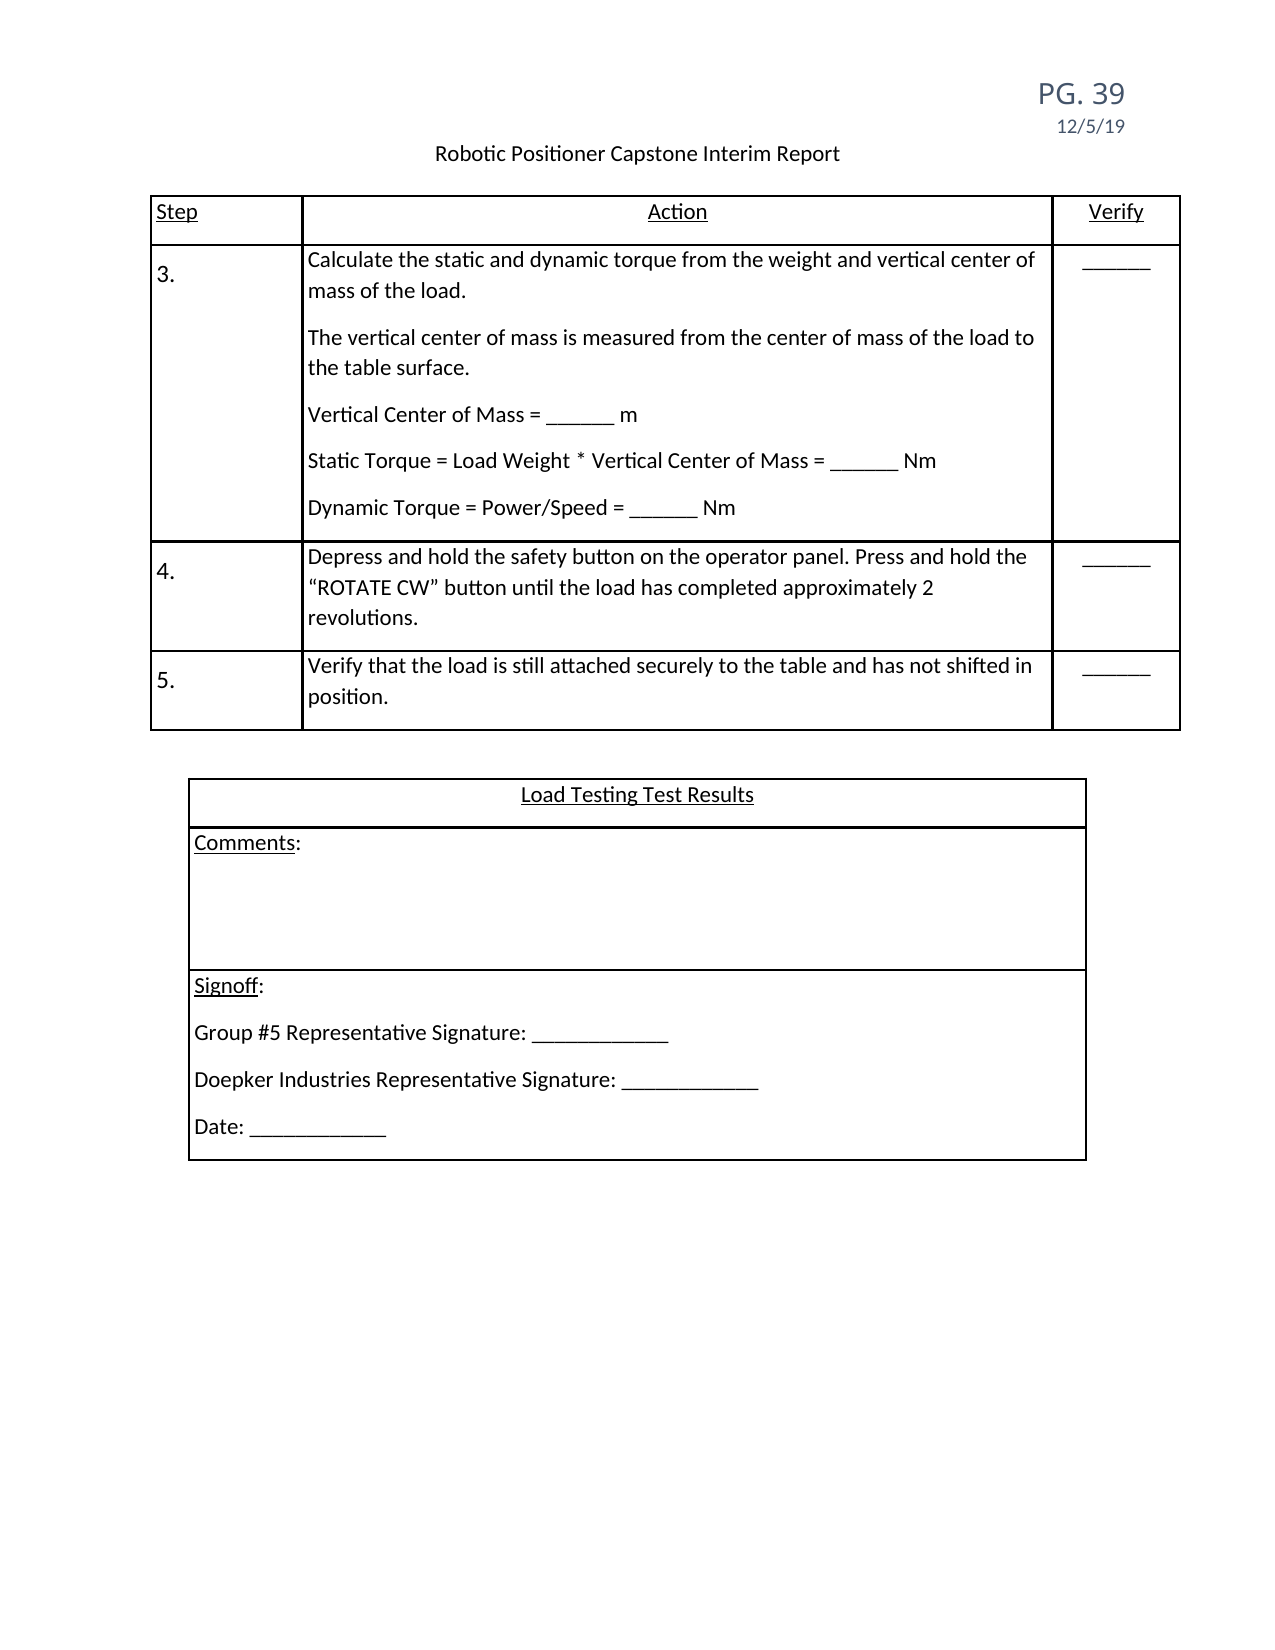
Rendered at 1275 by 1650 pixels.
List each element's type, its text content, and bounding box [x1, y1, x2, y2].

table_header Load Testing Test Results [190, 780, 1085, 826]
table_cell Comments: [190, 829, 1085, 969]
table_cell Signoff: Group #5 Representative Signature: ____________ Doepker Industries Representative Signature: ____________ Date: ____________ [190, 971, 1085, 1158]
table_header Step [152, 197, 301, 243]
table_cell [152, 543, 301, 649]
table_cell Depress and hold the safety button on the operator panel. Press and hold the “ROTATE CW” button until the load has completed approximately 2 revolutions. [304, 543, 1051, 649]
table_cell [152, 652, 301, 729]
table_header Action [304, 197, 1051, 243]
table_cell Calculate the static and dynamic torque from the weight and vertical center of mass of the load. The vertical center of mass is measured from the center of mass of the load to the table surface. Vertical Center of Mass = ______ m Static Torque = Load Weight * Vertical Center of Mass = ______ Nm Dynamic Torque = Power/Speed = ______ Nm [304, 246, 1051, 540]
table_cell ______ [1054, 246, 1179, 540]
table_cell Verify that the load is still attached securely to the table and has not shifted in position. [304, 652, 1051, 729]
table_cell [152, 246, 301, 540]
table_cell ______ [1054, 652, 1179, 729]
table_header Verify [1054, 197, 1179, 243]
table_cell ______ [1054, 543, 1179, 649]
